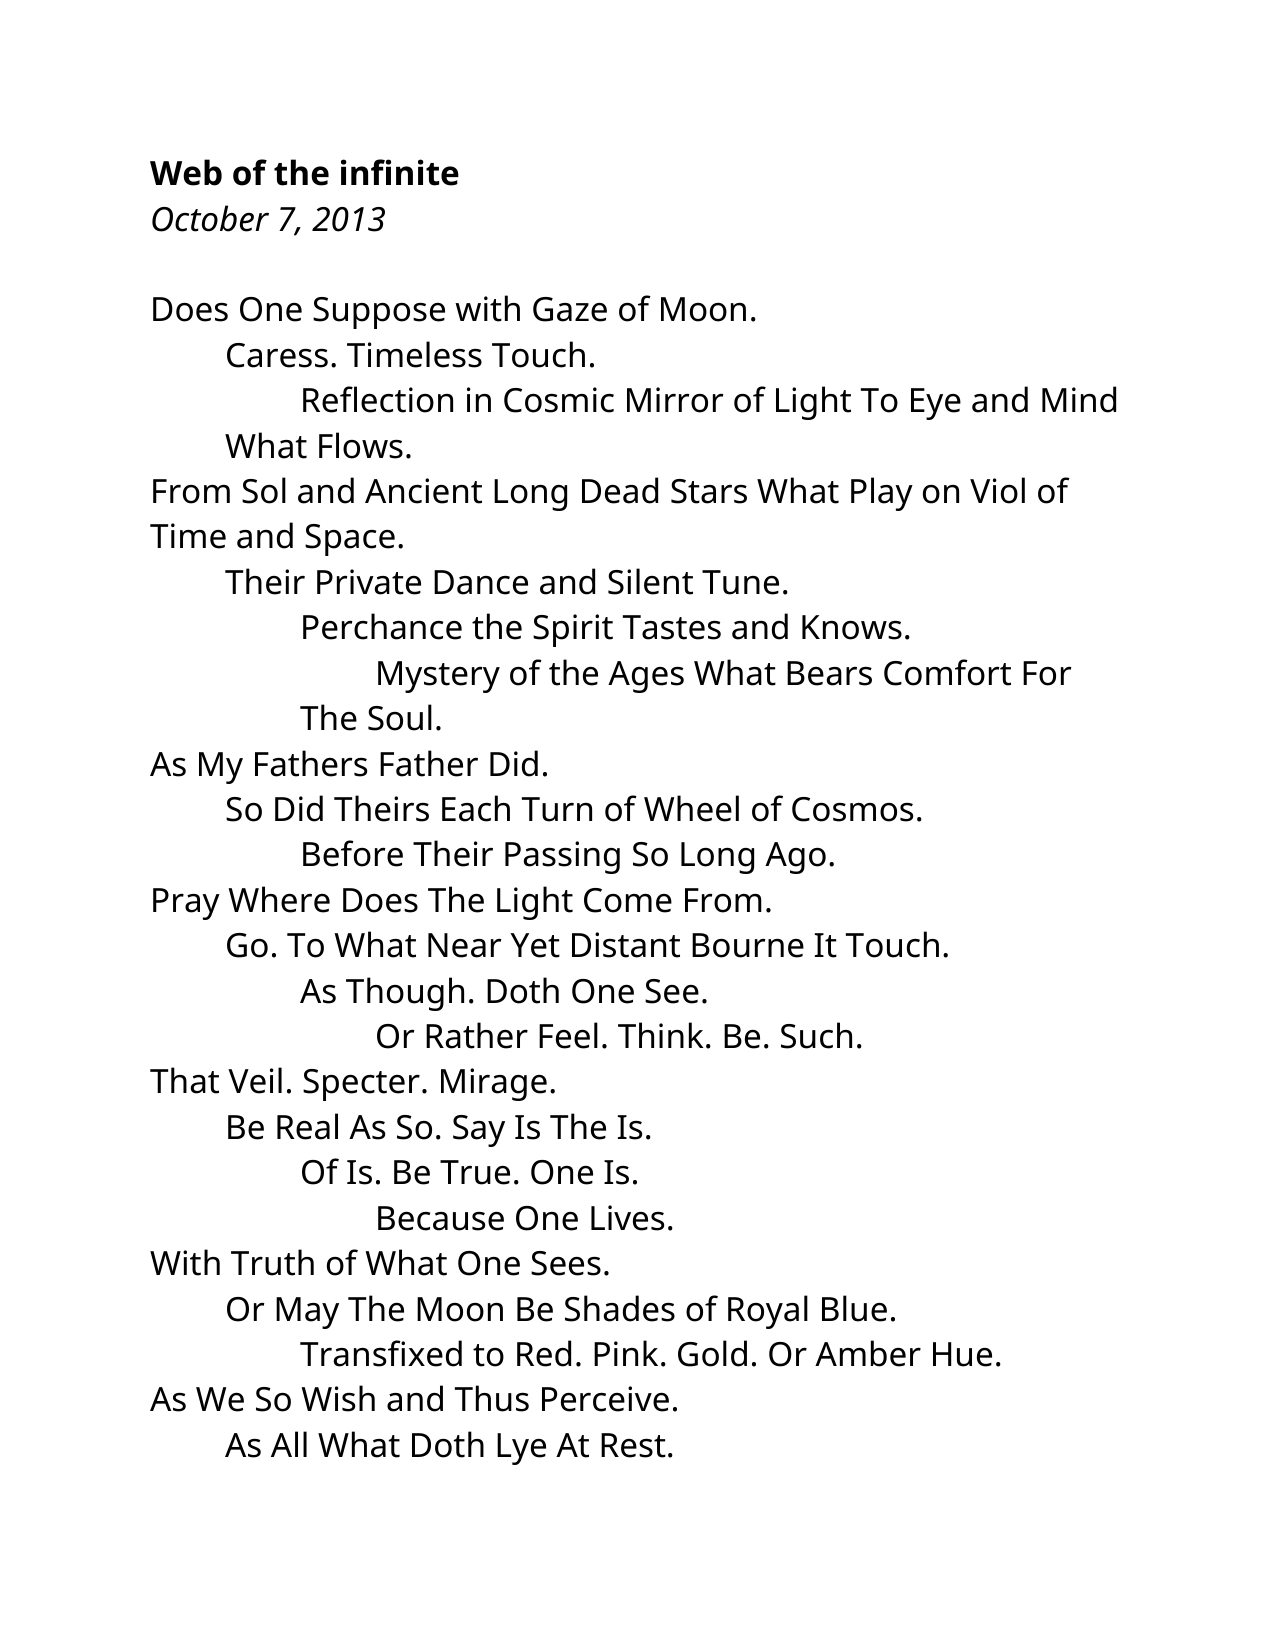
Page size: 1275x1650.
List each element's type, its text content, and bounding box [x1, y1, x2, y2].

text That Veil. Specter. Mirage. [150, 1058, 1125, 1104]
text So Did Theirs Each Turn of Wheel of Cosmos. [150, 786, 1125, 831]
text October 7, 2013 [150, 195, 1125, 241]
text Before Their Passing So Long Ago. [225, 831, 1125, 877]
text Reflection in Cosmic Mirror of Light To Eye and Mind What Flows. [225, 377, 1125, 468]
text Transfixed to Red. Pink. Gold. Or Amber Hue. [225, 1331, 1125, 1376]
text Does One Suppose with Gaze of Moon. [150, 286, 1125, 332]
text Because One Lives. [300, 1194, 1125, 1240]
text Or May The Moon Be Shades of Royal Blue. [150, 1285, 1125, 1331]
text From Sol and Ancient Long Dead Stars What Play on Viol of Time and Space. [150, 468, 1125, 559]
text With Truth of What One Sees. [150, 1240, 1125, 1285]
text As All What Doth Lye At Rest. [150, 1422, 1125, 1467]
text As We So Wish and Thus Perceive. [150, 1376, 1125, 1422]
text As My Fathers Father Did. [150, 740, 1125, 786]
text Go. To What Near Yet Distant Bourne It Touch. [150, 922, 1125, 967]
text Pray Where Does The Light Come From. [150, 877, 1125, 922]
text Web of the infinite [150, 150, 1125, 195]
text Be Real As So. Say Is The Is. [150, 1104, 1125, 1149]
text Perchance the Spirit Tastes and Knows. [225, 604, 1125, 649]
text Of Is. Be True. One Is. [225, 1149, 1125, 1194]
text As Though. Doth One See. [225, 967, 1125, 1013]
text Mystery of the Ages What Bears Comfort For The Soul. [300, 649, 1125, 740]
text Caress. Timeless Touch. [150, 332, 1125, 377]
text Or Rather Feel. Think. Be. Such. [300, 1013, 1125, 1058]
text Their Private Dance and Silent Tune. [150, 559, 1125, 604]
